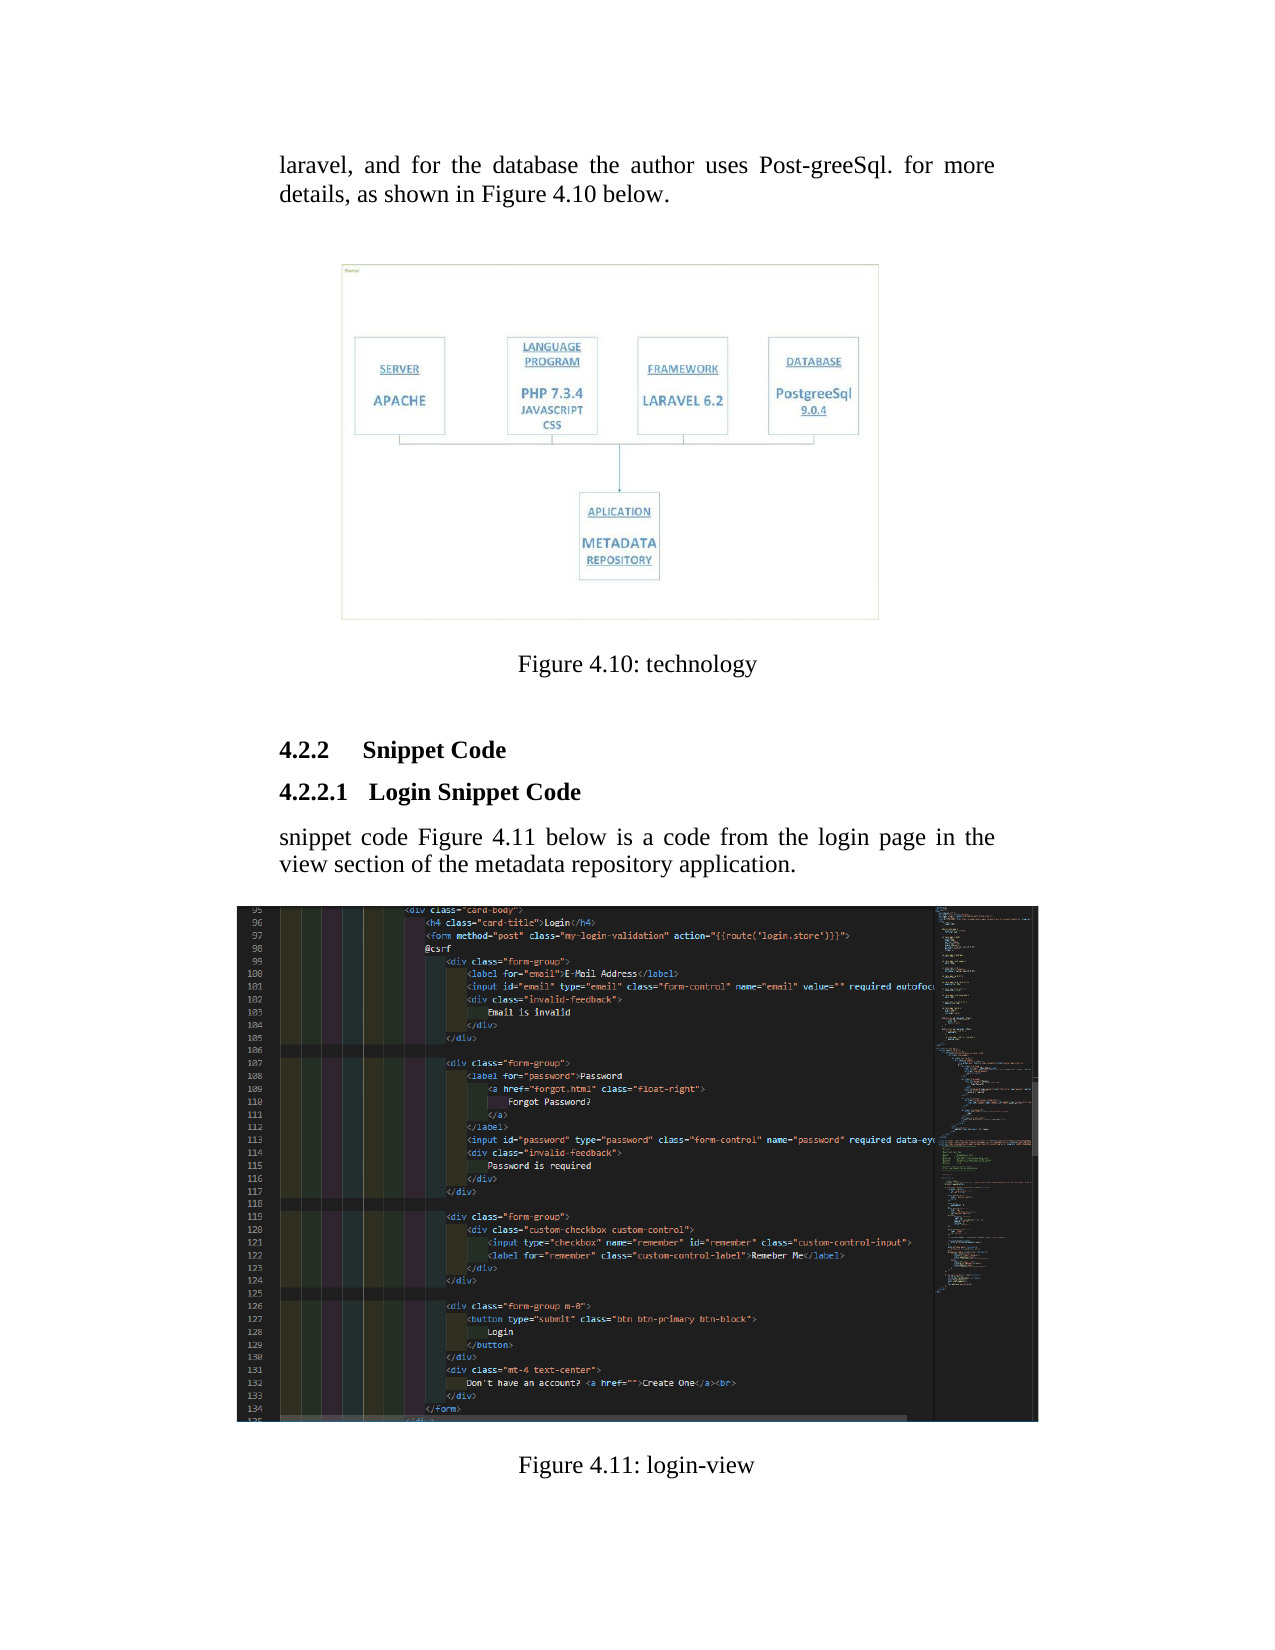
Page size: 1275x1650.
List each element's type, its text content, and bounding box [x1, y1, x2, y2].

picture [236, 906, 1039, 1422]
text snippet code Figure 4.11 below is a code from the login page in the view section of the metadata repository application. [279, 823, 996, 878]
text Figure 4.11: login-view [150, 1450, 1123, 1479]
text Figure 4.10: technology [150, 649, 1125, 678]
picture [341, 264, 879, 620]
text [279, 150, 996, 207]
text 4.2.2.1 Login Snippet Code [279, 777, 1125, 806]
text 4.2.2 Snippet Code [279, 735, 1125, 764]
